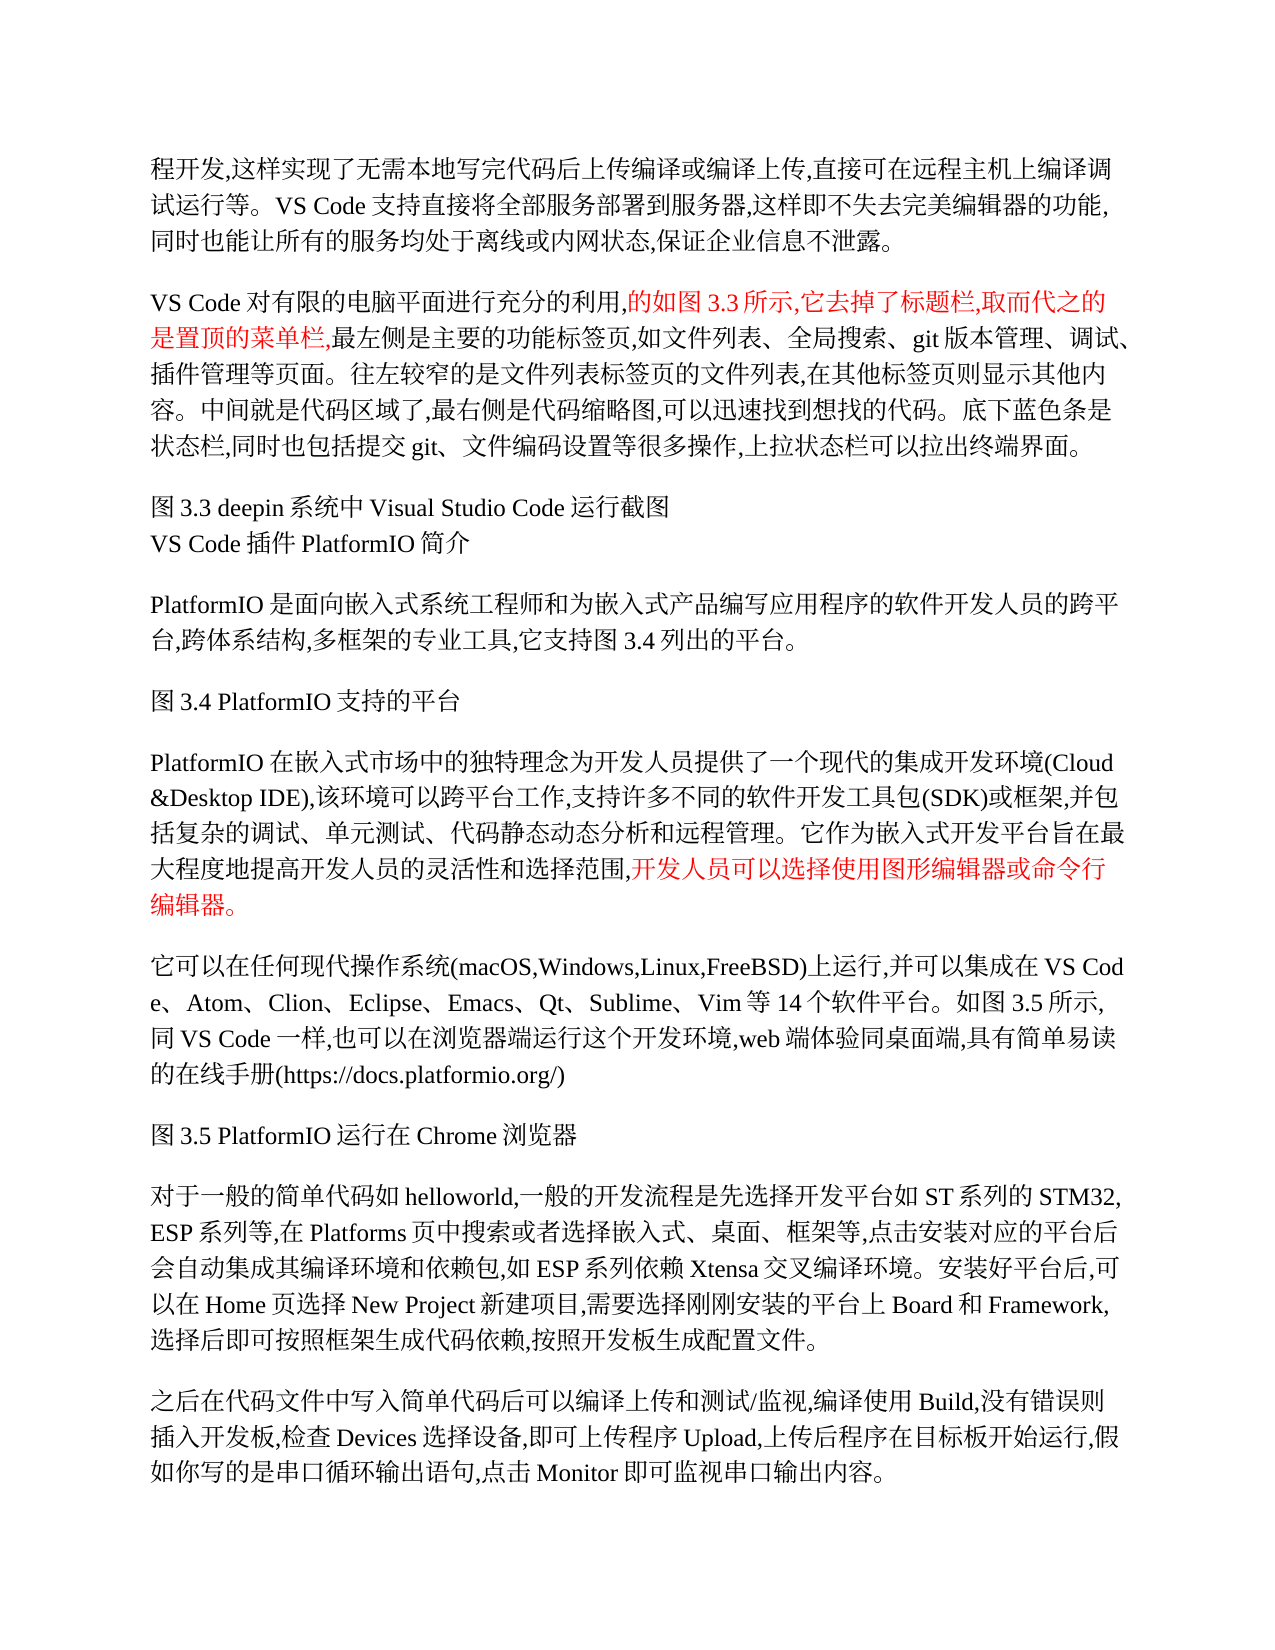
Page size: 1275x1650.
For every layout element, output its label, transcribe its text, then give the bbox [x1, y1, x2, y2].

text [150, 150, 1125, 258]
text 图3.4 PlatformIO支持的平台 [150, 681, 1125, 717]
text 之后在代码文件中写入简单代码后可以编译上传和测试/监视,编译使用Build,没有错误则插入开发板,检查Devices选择设备,即可上传程序Upload,上传后程序在目标板开始运行,假如你写的是串口循环输出语句,点击Monitor即可监视串口输出内容。 [150, 1381, 1125, 1489]
text PlatformIO在嵌入式市场中的独特理念为开发人员提供了一个现代的集成开发环境(Cloud&Desktop IDE),该环境可以跨平台工作,支持许多不同的软件开发工具包(SDK)或框架,并包括复杂的调试、单元测试、代码静态动态分析和远程管理。它作为嵌入式开发平台旨在最大程度地提高开发人员的灵活性和选择范围,开发人员可以选择使用图形编辑器或命令行编辑器。 [150, 742, 1125, 922]
text VS Code对有限的电脑平面进行充分的利用,的如图3.3所示,它去掉了标题栏,取而代之的是置顶的菜单栏,最左侧是主要的功能标签页,如文件列表、全局搜索、git版本管理、调试、插件管理等页面。往左较窄的是文件列表标签页的文件列表,在其他标签页则显示其他内容。中间就是代码区域了,最右侧是代码缩略图,可以迅速找到想找的代码。底下蓝色条是状态栏,同时也包括提交git、文件编码设置等很多操作,上拉状态栏可以拉出终端界面。 [150, 283, 1125, 462]
text 它可以在任何现代操作系统(macOS,Windows,Linux,FreeBSD)上运行,并可以集成在VS Code、Atom、Clion、Eclipse、Emacs、Qt、Sublime、Vim等14个软件平台。如图3.5所示,同VS Code一样,也可以在浏览器端运行这个开发环境,web端体验同桌面端,具有简单易读的在线手册(https://docs.platformio.org/) [150, 947, 1125, 1091]
text PlatformIO是面向嵌入式系统工程师和为嵌入式产品编写应用程序的软件开发人员的跨平台,跨体系结构,多框架的专业工具,它支持图3.4列出的平台。 [150, 584, 1125, 656]
text 图3.5 PlatformIO运行在Chrome浏览器 [150, 1116, 1125, 1152]
text 对于一般的简单代码如helloworld,一般的开发流程是先选择开发平台如ST系列的STM32,ESP系列等,在Platforms页中搜索或者选择嵌入式、桌面、框架等,点击安装对应的平台后会自动集成其编译环境和依赖包,如ESP系列依赖Xtensa交叉编译环境。安装好平台后,可以在Home页选择New Project新建项目,需要选择刚刚安装的平台上Board和Framework,选择后即可按照框架生成代码依赖,按照开发板生成配置文件。 [150, 1177, 1125, 1356]
text 图3.3 deepin系统中Visual Studio Code运行截图 VS Code插件PlatformIO简介 [150, 487, 1125, 559]
